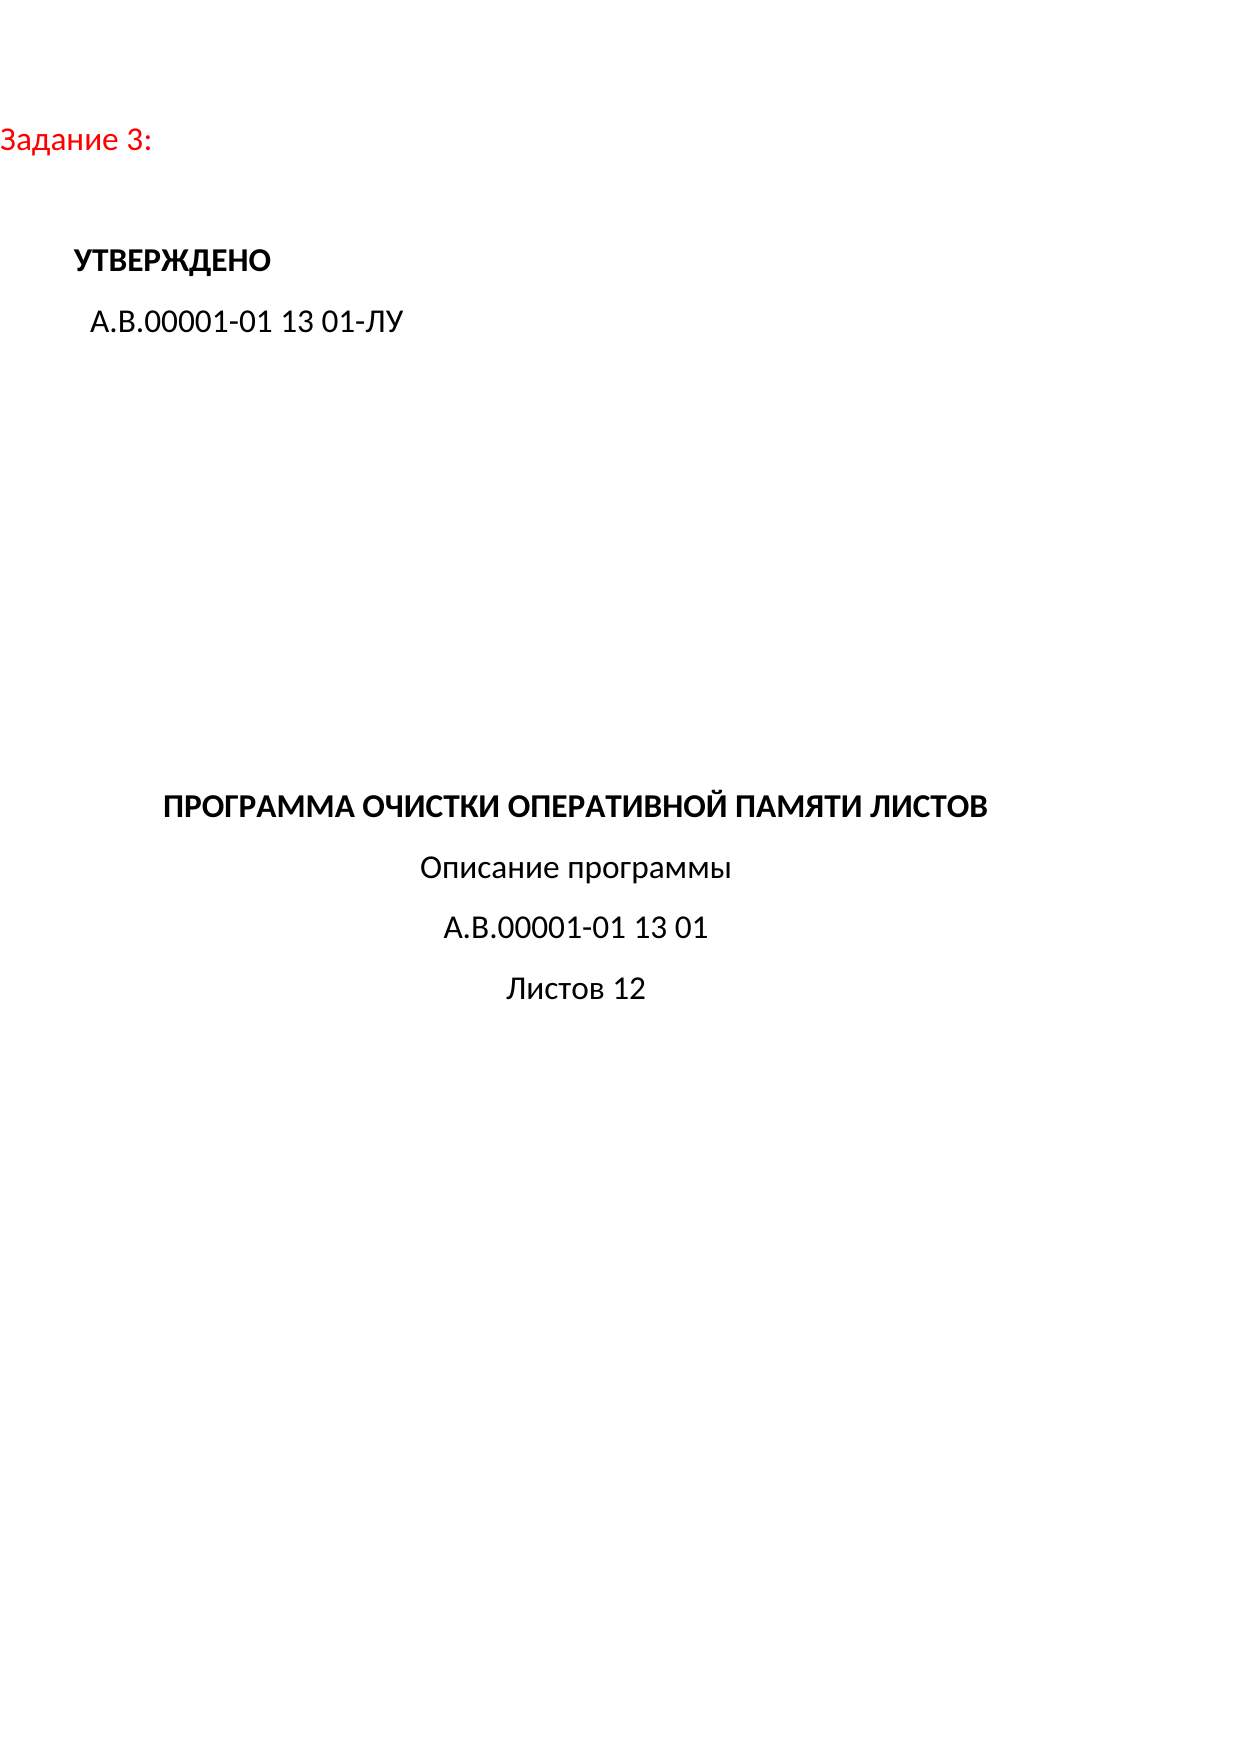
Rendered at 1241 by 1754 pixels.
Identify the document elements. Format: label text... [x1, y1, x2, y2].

text ПРОГРАММА ОЧИСТКИ ОПЕРАТИВНОЙ ПАМЯТИ ЛИСТОВ [0, 785, 1152, 826]
text А.В.00001-01 13 01-ЛУ [0, 300, 1152, 341]
text Описание программы [0, 846, 1152, 886]
text УТВЕРЖДЕНО [0, 239, 1152, 280]
text А.В.00001-01 13 01 [0, 906, 1152, 947]
text Листов 12 [0, 967, 1152, 1008]
text Задание 3: [0, 118, 1152, 159]
